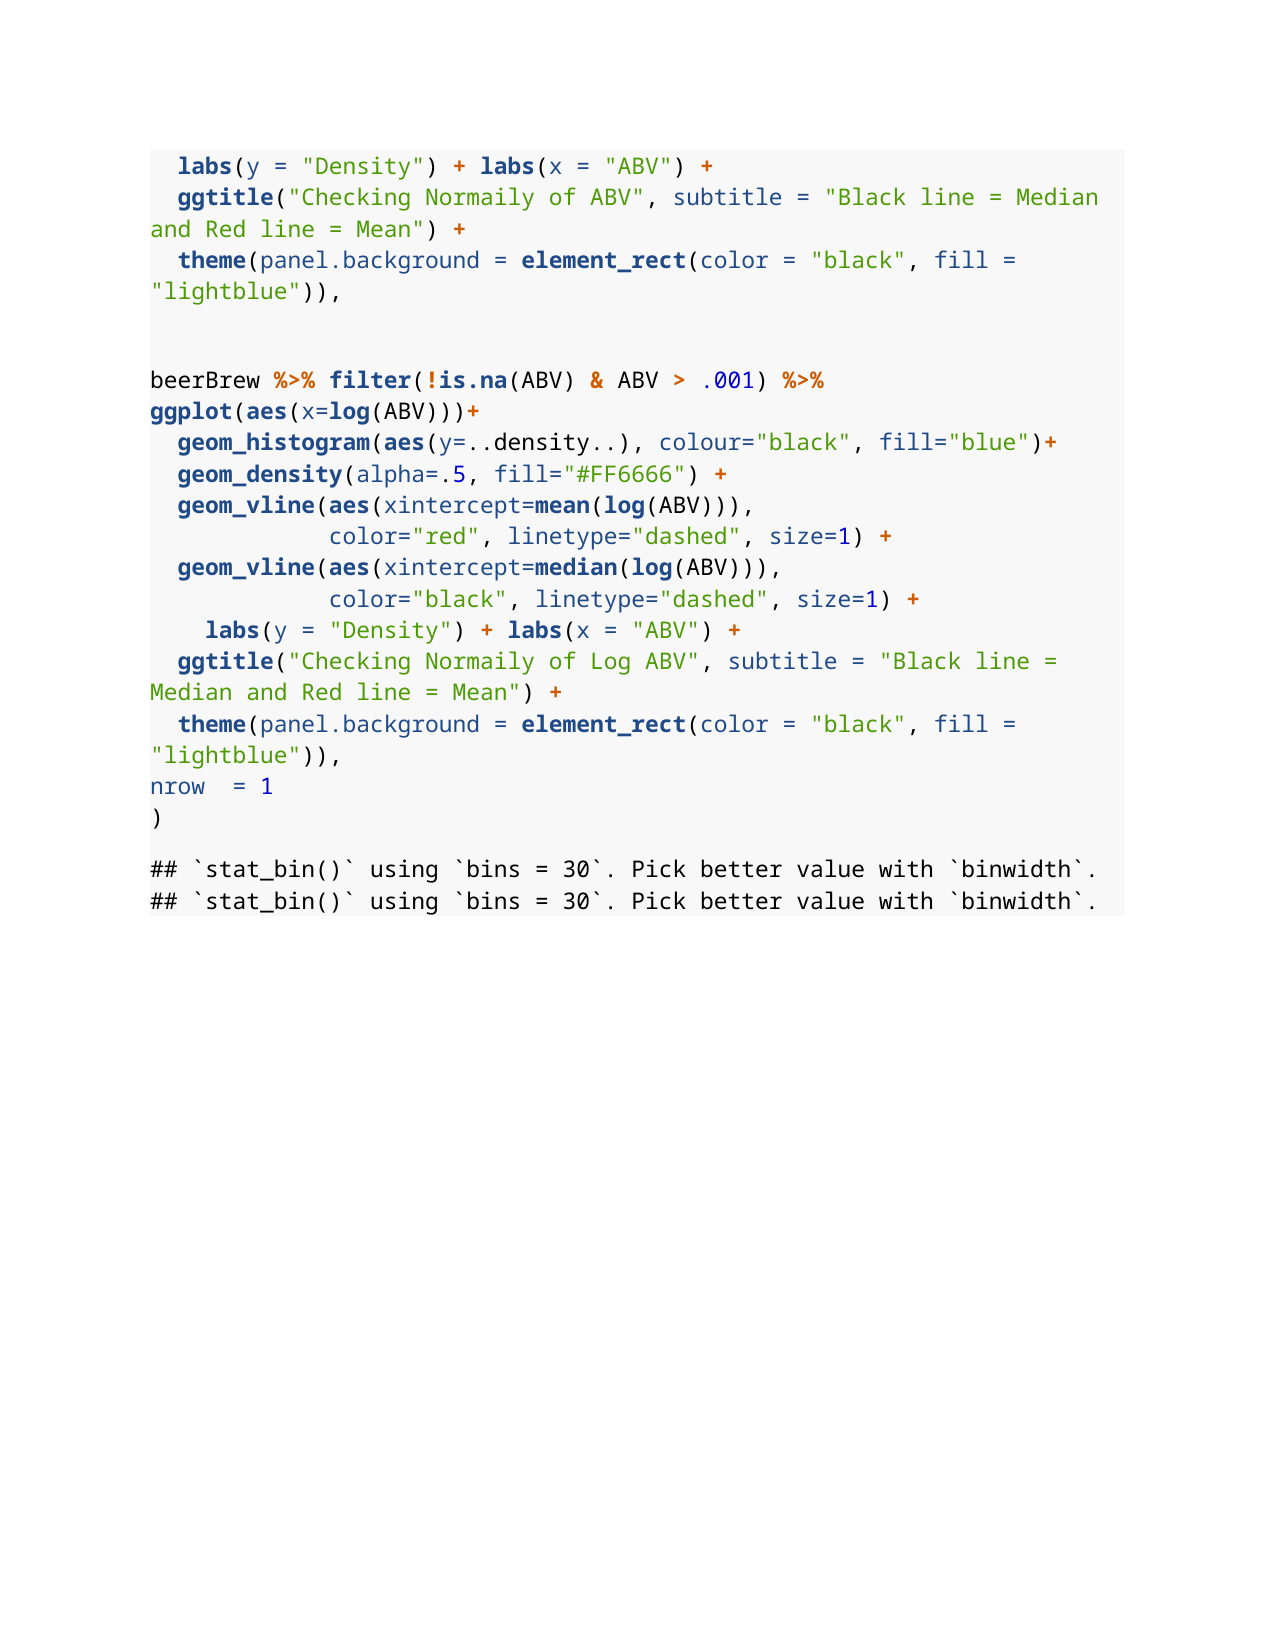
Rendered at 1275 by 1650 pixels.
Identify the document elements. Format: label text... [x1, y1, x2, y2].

text ## `stat_bin()` using `bins = 30`. Pick better value with `binwidth`. ## `stat_bin()` using `bins = 30`. Pick better value with `binwidth`. [150, 853, 1125, 916]
